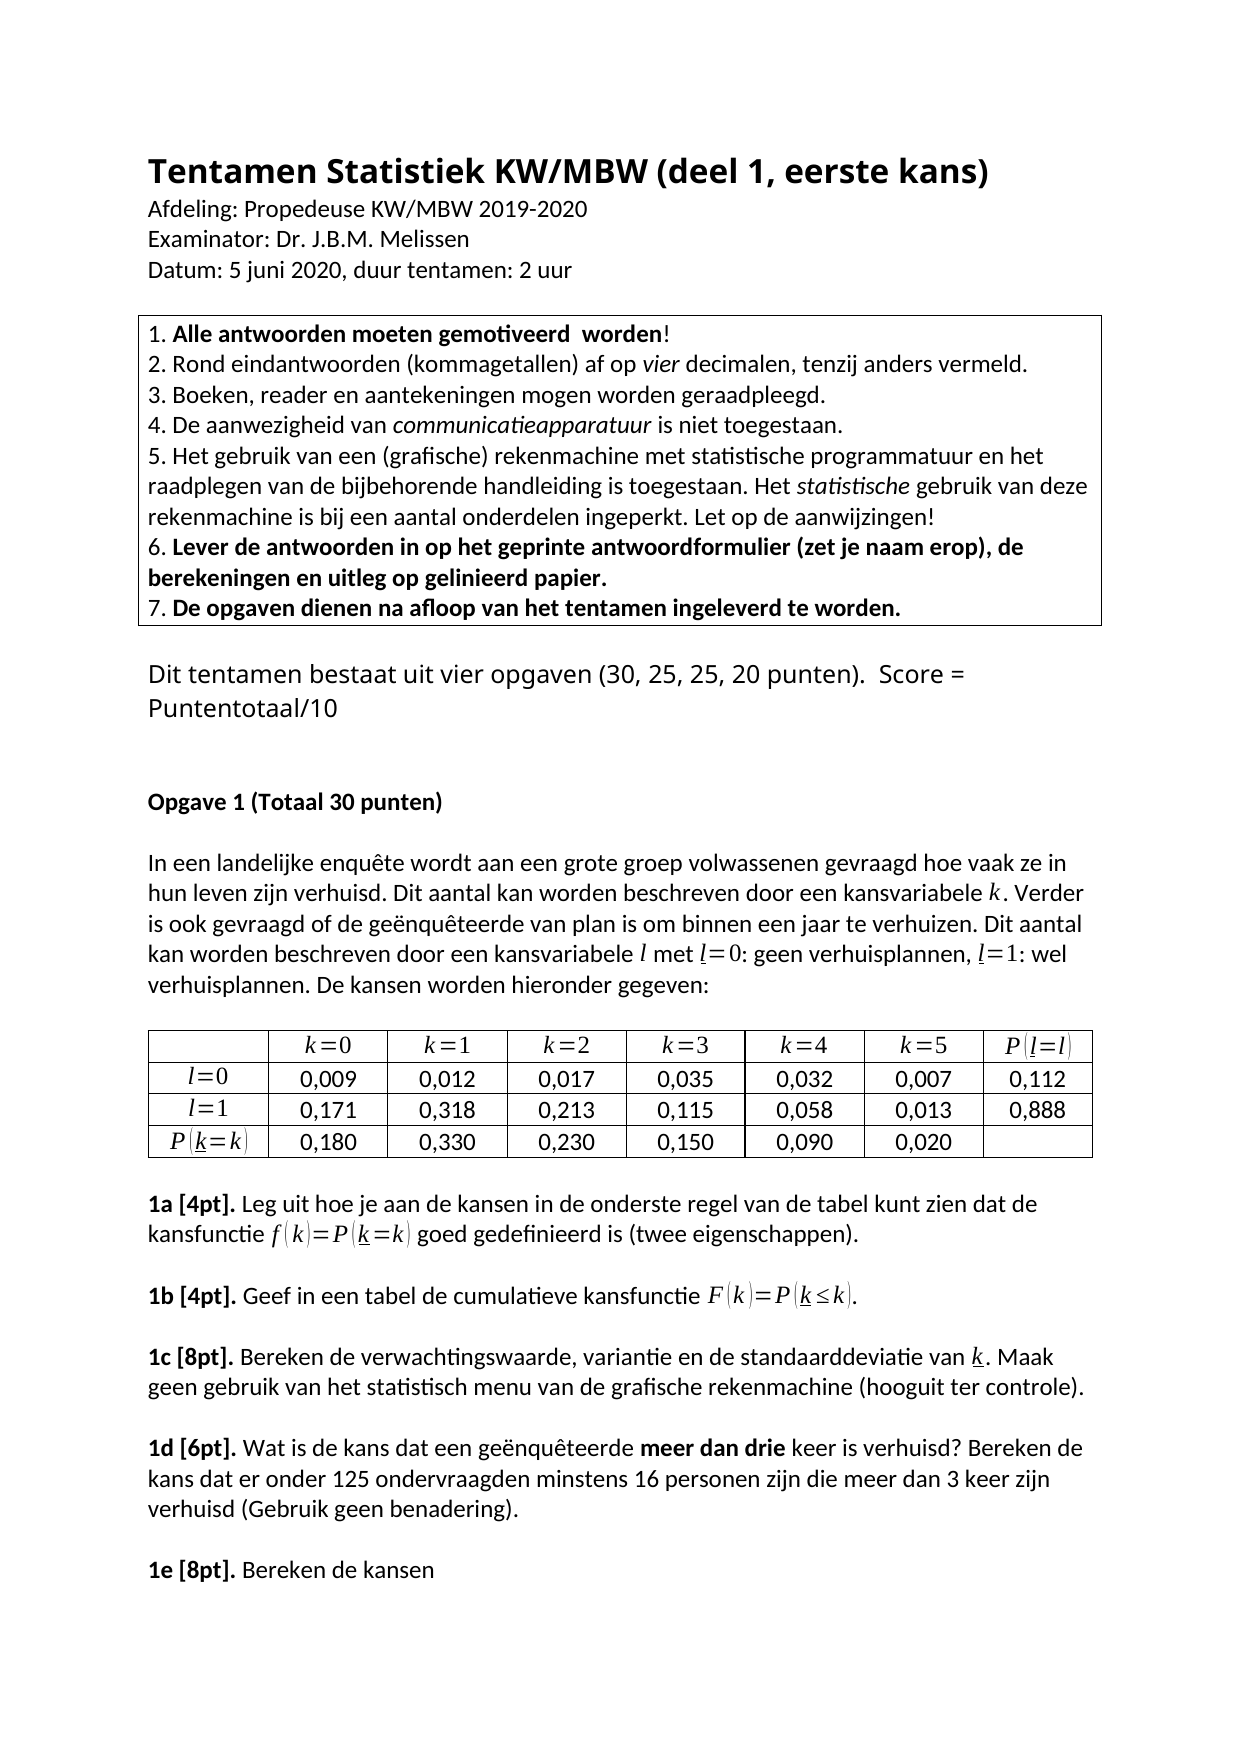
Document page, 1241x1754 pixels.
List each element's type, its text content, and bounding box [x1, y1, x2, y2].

table_cell 0,013 [865, 1094, 983, 1125]
text 3. Boeken, reader en aantekeningen mogen worden geraadpleegd. [148, 379, 1093, 409]
table_cell [149, 1094, 268, 1125]
table_cell 0,032 [746, 1063, 864, 1093]
text rekenmachine is bij een aantal onderdelen ingeperkt. Let op de aanwijzingen! [148, 501, 1093, 532]
text Dit tentamen bestaat uit vier opgaven (30, 25, 25, 20 punten). Score = Puntentotaal/10 [148, 657, 1093, 725]
text 4. De aanwezigheid van communicatieapparatuur is niet toegestaan. [148, 409, 1093, 440]
table_cell 0,230 [508, 1126, 626, 1157]
table_cell 0,012 [388, 1063, 507, 1093]
text 1e [8pt]. Bereken de kansen [148, 1554, 1093, 1585]
table_cell 0,150 [627, 1126, 744, 1157]
table_header [388, 1031, 507, 1062]
text 1c [8pt]. Bereken de verwachtingswaarde, variantie en de standaarddeviatie van . Maak geen gebruik van het statistisch menu van de grafische rekenmachine (hooguit ter controle). [148, 1341, 1093, 1402]
table_header [269, 1031, 387, 1062]
table_cell 0,007 [865, 1063, 983, 1093]
text In een landelijke enquête wordt aan een grote groep volwassenen gevraagd hoe vaak ze in hun leven zijn verhuisd. Dit aantal kan worden beschreven door een kansvariabele . Verder is ook gevraagd of de geënquêteerde van plan is om binnen een jaar te verhuizen. Dit aantal kan worden beschreven door een kansvariabele met : geen verhuisplannen, : wel verhuisplannen. De kansen worden hieronder gegeven: [148, 847, 1093, 999]
text Examinator: Dr. J.B.M. Melissen [148, 223, 1093, 254]
table_cell 0,017 [508, 1063, 626, 1093]
table_cell 0,888 [984, 1094, 1092, 1125]
text Tentamen Statistiek KW/MBW (deel 1, eerste kans) [148, 148, 1093, 193]
table_header [508, 1031, 626, 1062]
text 2. Rond eindantwoorden (kommagetallen) af op vier decimalen, tenzij anders vermeld. [148, 348, 1093, 379]
text 6. Lever de antwoorden in op het geprinte antwoordformulier (zet je naam erop), de berekeningen en uitleg op gelinieerd papier. [148, 532, 1093, 589]
table_cell 0,090 [746, 1126, 864, 1157]
table_header [865, 1031, 983, 1062]
text 5. Het gebruik van een (grafische) rekenmachine met statistische programmatuur en het [148, 440, 1093, 471]
table_cell 0,213 [508, 1094, 626, 1125]
table_header [746, 1031, 864, 1062]
table_cell 0,171 [269, 1094, 387, 1125]
table_cell 0,009 [269, 1063, 387, 1093]
text raadplegen van de bijbehorende handleiding is toegestaan. Het statistische gebruik van deze [148, 471, 1093, 501]
table_cell [149, 1126, 268, 1157]
table_cell 0,318 [388, 1094, 507, 1125]
table_cell 0,112 [984, 1063, 1092, 1093]
text 1b [4pt]. Geef in een tabel de cumulatieve kansfunctie . [148, 1280, 1093, 1310]
text Opgave 1 (Totaal 30 punten) [148, 786, 1093, 816]
table_cell 0,020 [865, 1126, 983, 1157]
table_cell 0,180 [269, 1126, 387, 1157]
text 1. Alle antwoorden moeten gemotiveerd worden! [139, 316, 1101, 348]
text 7. De opgaven dienen na afloop van het tentamen ingeleverd te worden. [139, 589, 1101, 625]
table_cell [149, 1063, 268, 1093]
table_cell 0,115 [627, 1094, 744, 1125]
table_cell 0,035 [627, 1063, 744, 1093]
text Datum: 5 juni 2020, duur tentamen: 2 uur [148, 254, 1093, 284]
text Afdeling: Propedeuse KW/MBW 2019-2020 [148, 193, 1093, 223]
table_cell 0,058 [746, 1094, 864, 1125]
table_header [627, 1031, 744, 1062]
table_header [149, 1031, 268, 1062]
table_header [984, 1031, 1092, 1062]
text 1a [4pt]. Leg uit hoe je aan de kansen in de onderste regel van de tabel kunt zien dat de kansfunctie goed gedefinieerd is (twee eigenschappen). [148, 1188, 1093, 1249]
table_cell [984, 1126, 1092, 1157]
table_cell 0,330 [388, 1126, 507, 1157]
text 1d [6pt]. Wat is de kans dat een geënquêteerde meer dan drie keer is verhuisd? Bereken de kans dat er onder 125 ondervraagden minstens 16 personen zijn die meer dan 3 keer zijn verhuisd (Gebruik geen benadering). [148, 1432, 1093, 1524]
